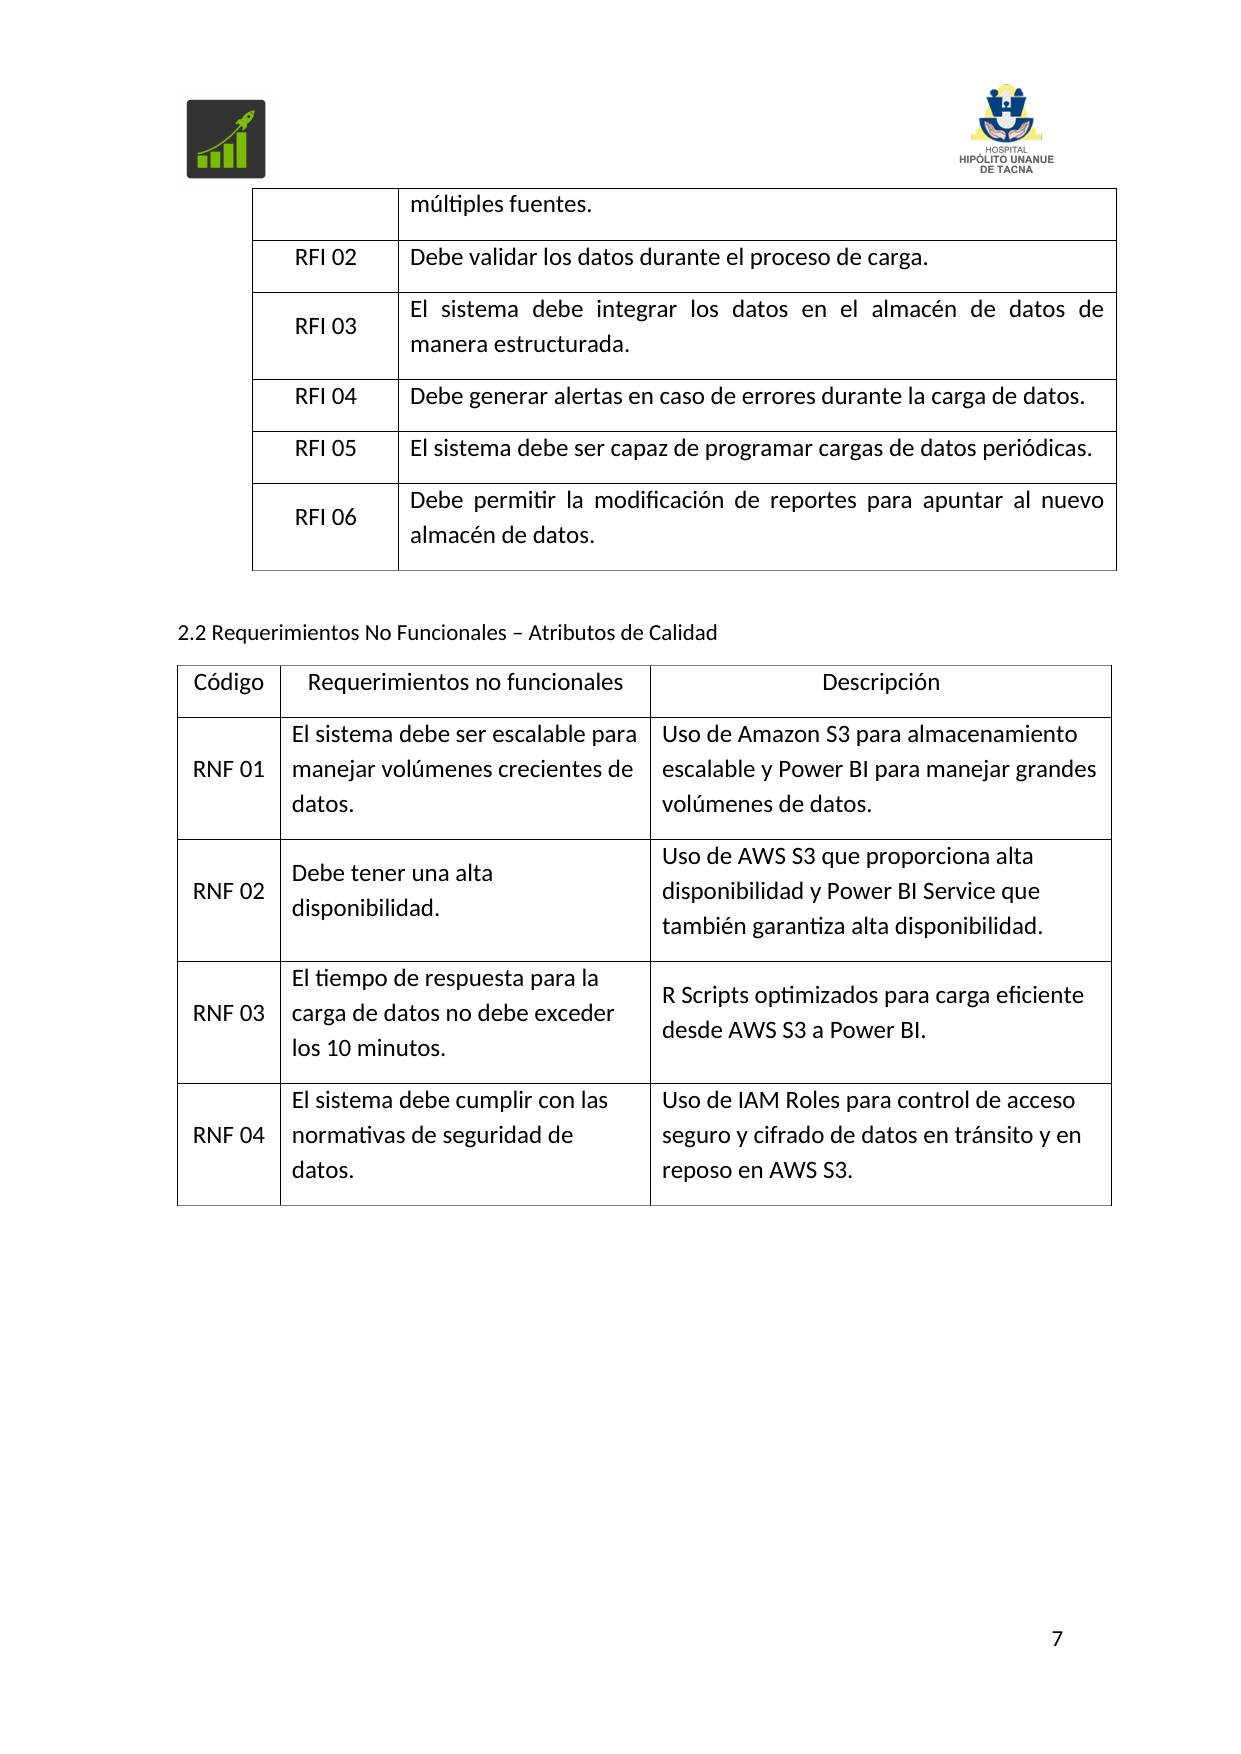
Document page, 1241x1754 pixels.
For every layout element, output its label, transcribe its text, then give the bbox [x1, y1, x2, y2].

picture [177, 90, 275, 188]
text 2.2 Requerimientos No Funcionales – Atributos de Calidad [177, 618, 1063, 646]
picture [949, 73, 1063, 188]
